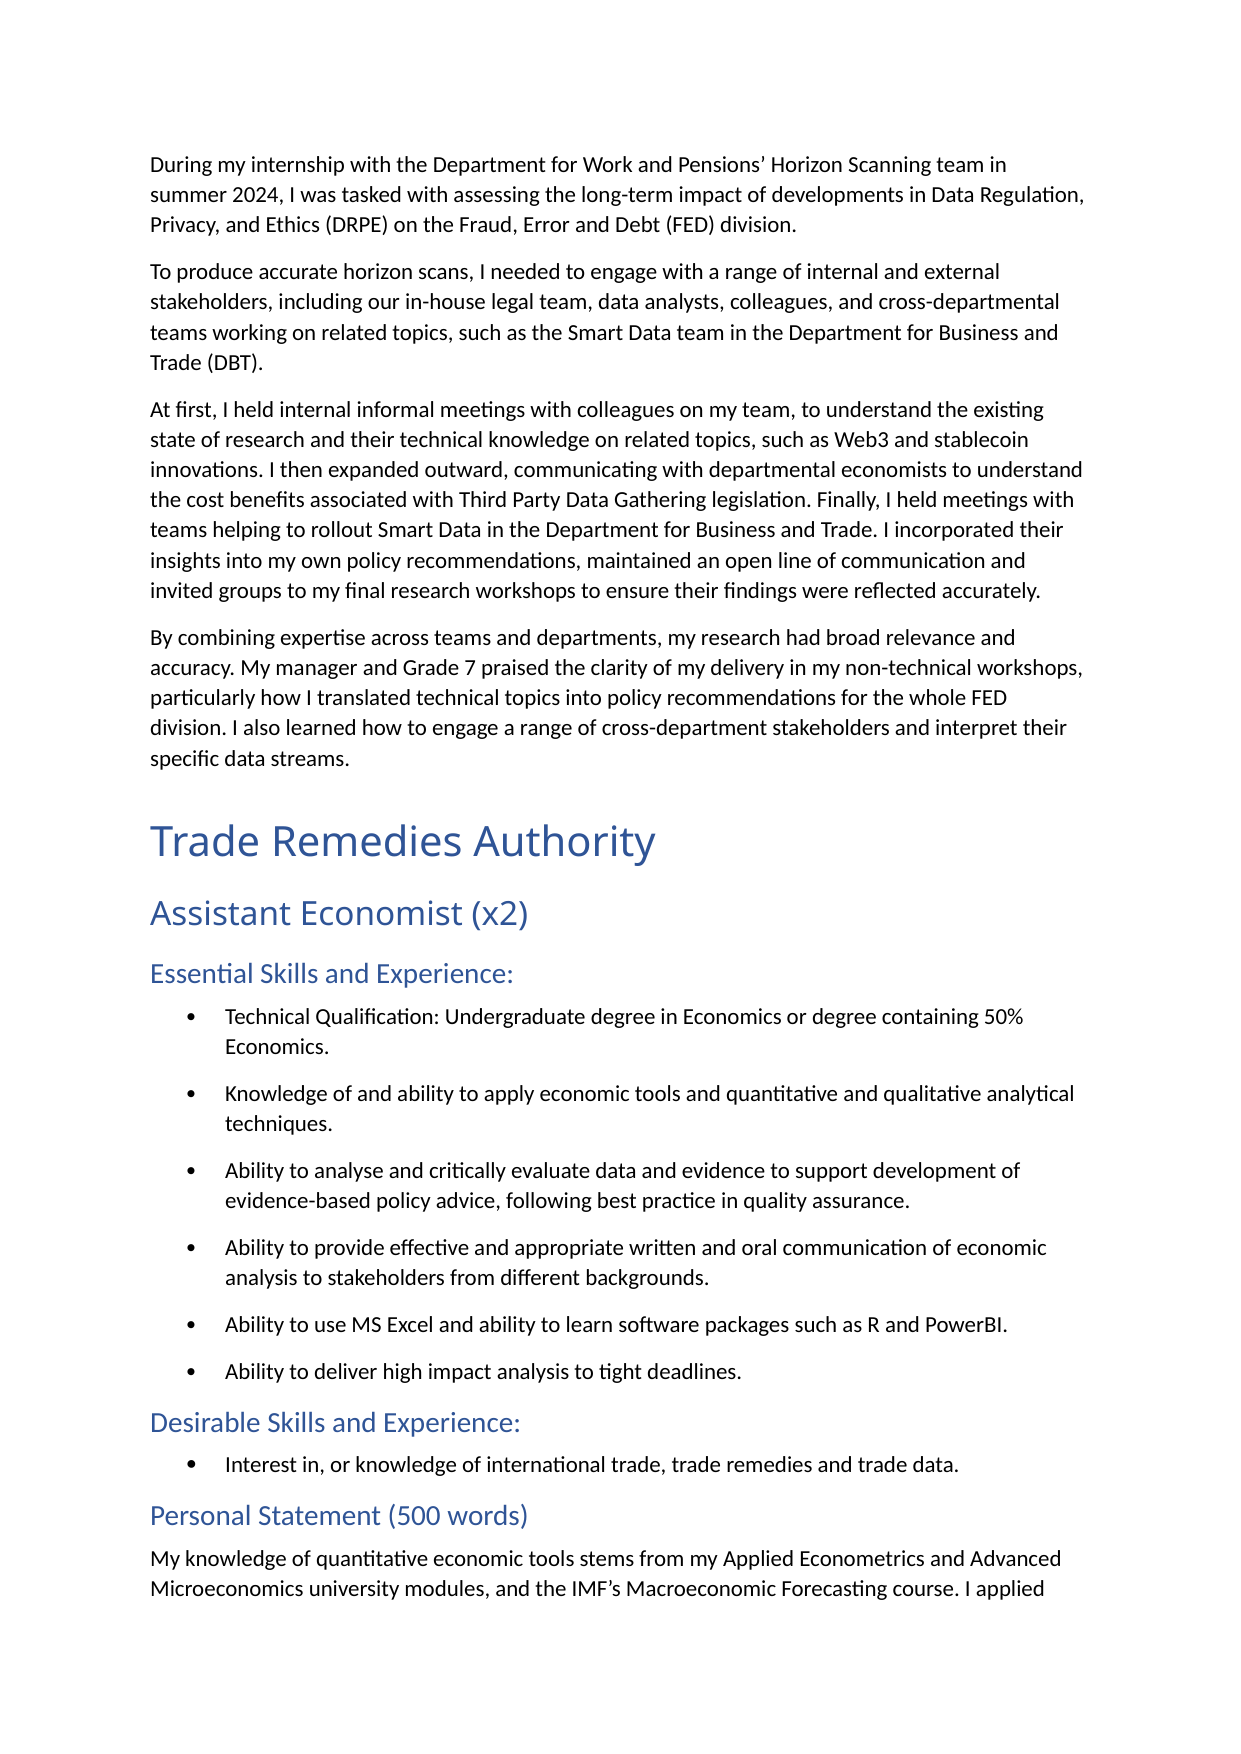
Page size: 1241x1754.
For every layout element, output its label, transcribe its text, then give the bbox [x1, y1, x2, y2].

subtitle Assistant Economist (x2) [150, 889, 1090, 935]
subtitle Personal Statement (500 words) [150, 1497, 1090, 1533]
list Ability to deliver high impact analysis to tight deadlines. [187, 1357, 1090, 1385]
text By combining expertise across teams and departments, my research had broad relevance and accuracy. My manager and Grade 7 praised the clarity of my delivery in my non-technical workshops, particularly how I translated technical topics into policy recommendations for the whole FED division. I also learned how to engage a range of cross-department stakeholders and interpret their specific data streams. [150, 623, 1090, 772]
subtitle Trade Remedies Authority [150, 811, 1090, 868]
list Interest in, or knowledge of international trade, trade remedies and trade data. [187, 1451, 1090, 1479]
text At first, I held internal informal meetings with colleagues on my team, to understand the existing state of research and their technical knowledge on related topics, such as Web3 and stablecoin innovations. I then expanded outward, communicating with departmental economists to understand the cost benefits associated with Third Party Data Gathering legislation. Finally, I held meetings with teams helping to rollout Smart Data in the Department for Business and Trade. I incorporated their insights into my own policy recommendations, maintained an open line of communication and invited groups to my final research workshops to ensure their findings were reflected accurately. [150, 395, 1090, 604]
text During my internship with the Department for Work and Pensions’ Horizon Scanning team in summer 2024, I was tasked with assessing the long-term impact of developments in Data Regulation, Privacy, and Ethics (DRPE) on the Fraud, Error and Debt (FED) division. [150, 150, 1090, 238]
list Ability to analyse and critically evaluate data and evidence to support development of evidence-based policy advice, following best practice in quality assurance. [187, 1156, 1090, 1214]
list Technical Qualification: Undergraduate degree in Economics or degree containing 50% Economics. [187, 1002, 1090, 1060]
list Ability to use MS Excel and ability to learn software packages such as R and PowerBI. [187, 1310, 1090, 1338]
list Ability to provide effective and appropriate written and oral communication of economic analysis to stakeholders from different backgrounds. [187, 1233, 1090, 1291]
subtitle Desirable Skills and Experience: [150, 1404, 1090, 1439]
subtitle Essential Skills and Experience: [150, 955, 1090, 991]
text To produce accurate horizon scans, I needed to engage with a range of internal and external stakeholders, including our in-house legal team, data analysts, colleagues, and cross-departmental teams working on related topics, such as the Smart Data team in the Department for Business and Trade (DBT). [150, 257, 1090, 376]
list Knowledge of and ability to apply economic tools and quantitative and qualitative analytical techniques. [187, 1079, 1090, 1137]
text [150, 1544, 1090, 1602]
